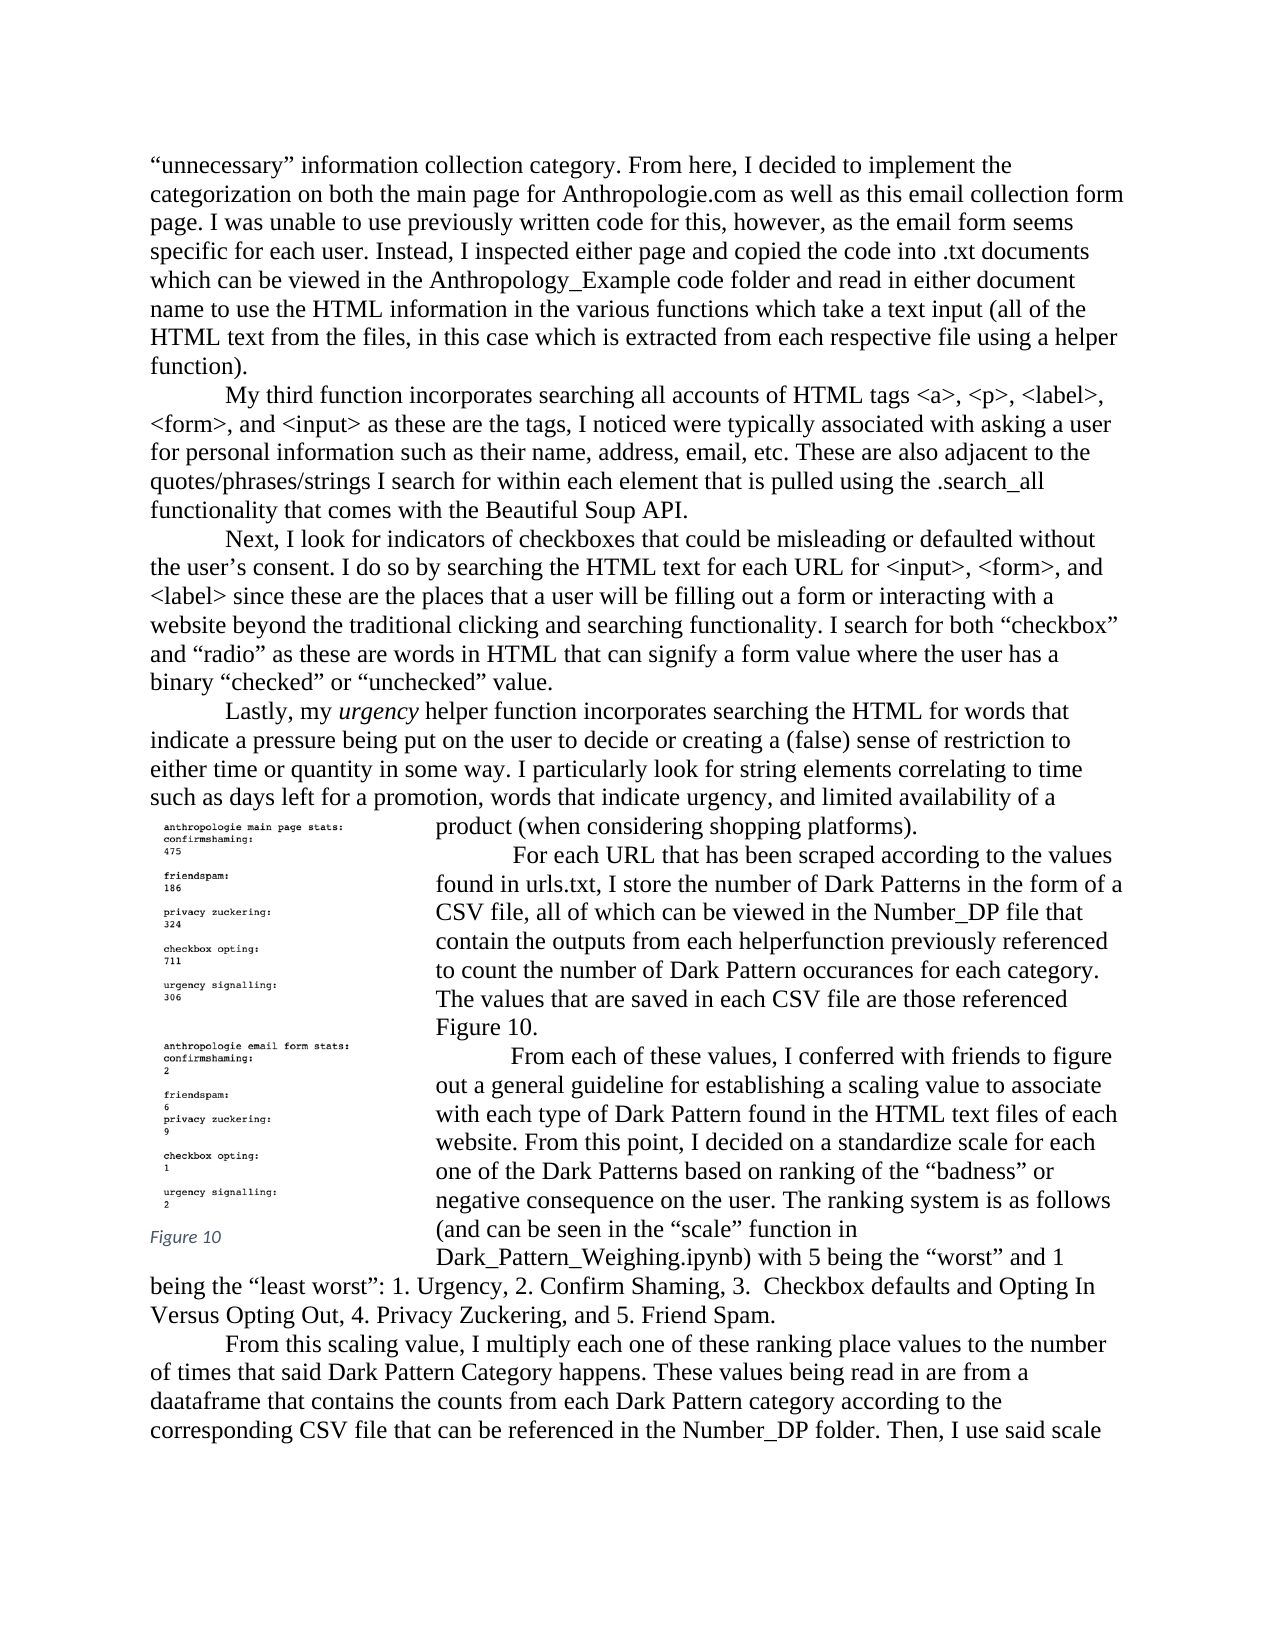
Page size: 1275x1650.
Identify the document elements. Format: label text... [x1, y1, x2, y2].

text My third function incorporates searching all accounts of HTML tags <a>, <p>, <label>, <form>, and <input> as these are the tags, I noticed were typically associated with asking a user for personal information such as their name, address, email, etc. These are also adjacent to the quotes/phrases/strings I search for within each element that is pulled using the .search_all functionality that comes with the Beautiful Soup API. [150, 380, 1125, 524]
picture [150, 818, 417, 1216]
text For each URL that has been scraped according to the values found in urls.txt, I store the number of Dark Patterns in the form of a CSV file, all of which can be viewed in the Number_DP file that contain the outputs from each helperfunction previously referenced to count the number of Dark Pattern occurances for each category. The values that are saved in each CSV file are those referenced Figure 10. [417, 840, 1125, 1041]
text From each of these values, I conferred with friends to figure out a general guideline for establishing a scaling value to associate with each type of Dark Pattern found in the HTML text files of each website. From this point, I decided on a standardize scale for each one of the Dark Patterns based on ranking of the “badness” or negative consequence on the user. The ranking system is as follows (and can be seen in the “scale” function in Dark_Pattern_Weighing.ipynb) with 5 being the “worst” and 1 being the “least worst”: 1. Urgency, 2. Confirm Shaming, 3. Checkbox defaults and Opting In Versus Opting Out, 4. Privacy Zuckering, and 5. Friend Spam. [150, 1041, 1125, 1329]
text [150, 1329, 1125, 1444]
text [150, 150, 1125, 380]
text Lastly, my urgency helper function incorporates searching the HTML for words that indicate a pressure being put on the user to decide or creating a (false) sense of restriction to either time or quantity in some way. I particularly look for string elements correlating to time such as days left for a promotion, words that indicate urgency, and limited availability of a product (when considering shopping platforms). [150, 696, 1125, 840]
text Next, I look for indicators of checkboxes that could be misleading or defaulted without the user’s consent. I do so by searching the HTML text for each URL for <input>, <form>, and <label> since these are the places that a user will be filling out a form or interacting with a website beyond the traditional clicking and searching functionality. I search for both “checkbox” and “radio” as these are words in HTML that can signify a form value where the user has a binary “checked” or “unchecked” value. [150, 524, 1125, 696]
